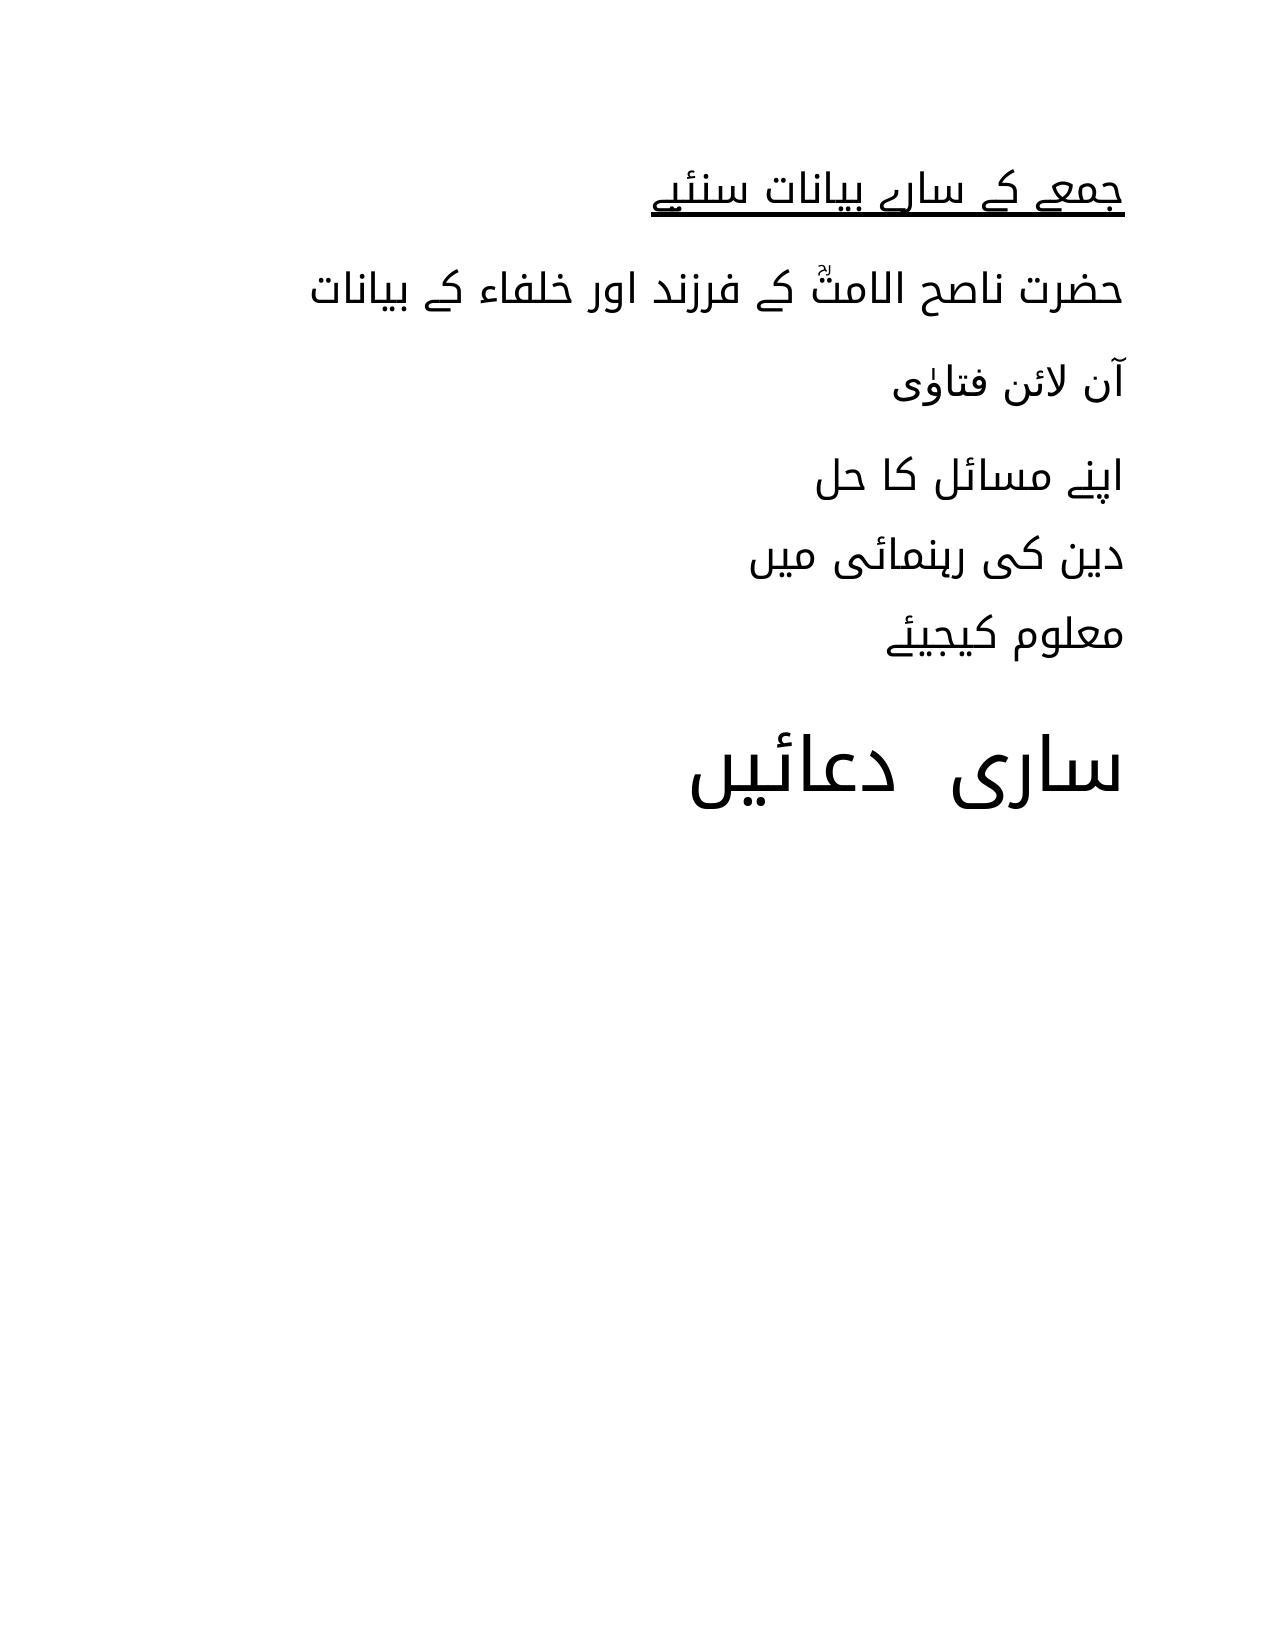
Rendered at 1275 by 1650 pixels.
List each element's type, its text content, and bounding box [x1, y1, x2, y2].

text اپنے مسائل کا حل [150, 437, 1125, 516]
text جمعے کے سارے بیانات سنئیے [150, 150, 1125, 229]
text آن لائن فتاوٰی [150, 350, 1125, 406]
text معلوم کیجیئے [150, 595, 1125, 674]
text ساری دعائیں [150, 695, 1125, 838]
text حضرت ناصح الامتؒ کے فرزند اور خلفاء کے بیانات [150, 250, 1125, 329]
text دین کی رہنمائی میں [150, 516, 1125, 595]
